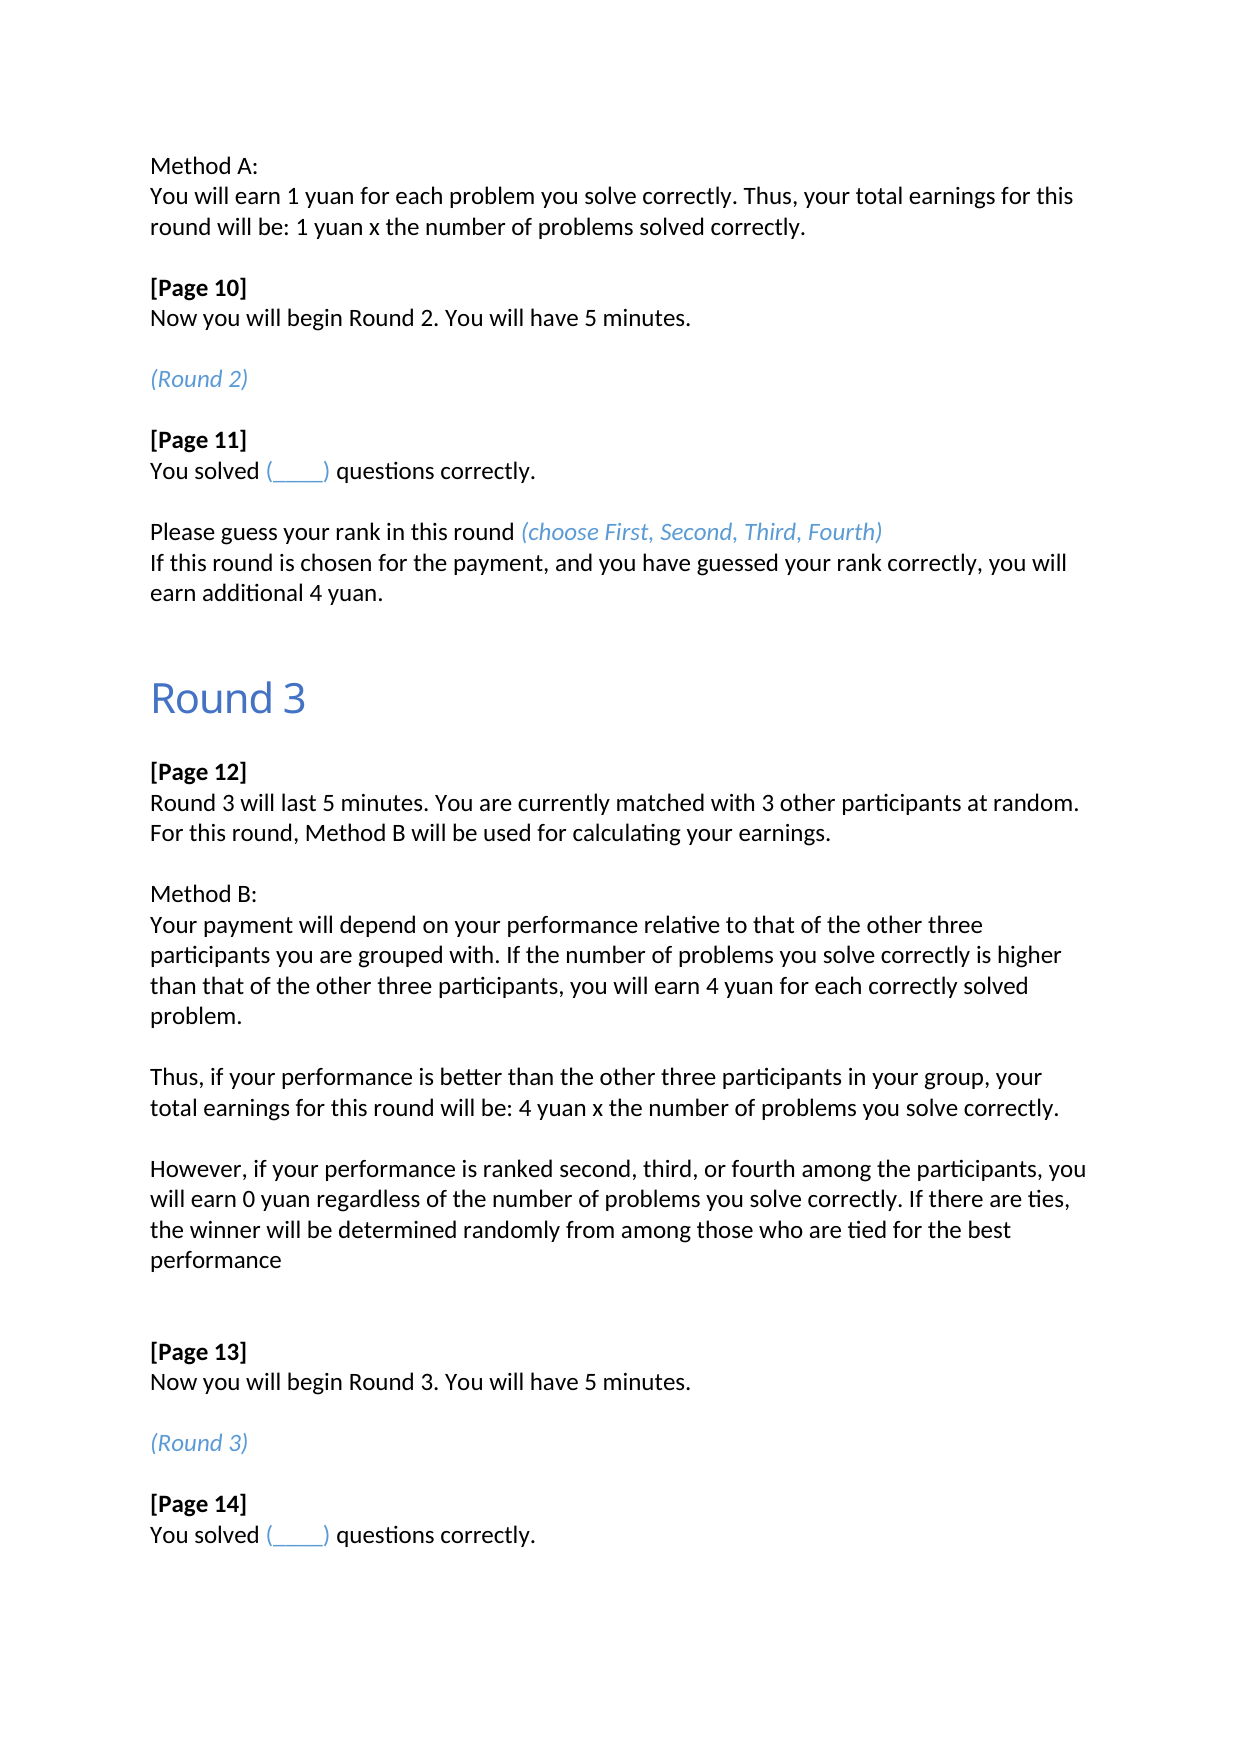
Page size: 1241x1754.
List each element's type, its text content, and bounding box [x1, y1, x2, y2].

text Method A: [150, 150, 1090, 181]
text [Page 12] [150, 756, 1090, 787]
text Now you will begin Round 2. You will have 5 minutes. [150, 303, 1090, 333]
text [Page 11] [150, 425, 1090, 455]
text Thus, if your performance is better than the other three participants in your group, your total earnings for this round will be: 4 yuan x the number of problems you solve correctly. [150, 1061, 1090, 1122]
title Round 3 [150, 669, 1090, 726]
text You solved (____) questions correctly. [150, 455, 1090, 486]
text Method B: [150, 878, 1090, 909]
text [Page 13] [150, 1336, 1090, 1367]
text If this round is chosen for the payment, and you have guessed your rank correctly, you will earn additional 4 yuan. [150, 547, 1090, 608]
text [Page 10] [150, 272, 1090, 303]
text Your payment will depend on your performance relative to that of the other three participants you are grouped with. If the number of problems you solve correctly is higher than that of the other three participants, you will earn 4 yuan for each correctly solved problem. [150, 909, 1090, 1031]
text (Round 3) [150, 1428, 1090, 1458]
text Round 3 will last 5 minutes. You are currently matched with 3 other participants at random. For this round, Method B will be used for calculating your earnings. [150, 787, 1090, 848]
text Please guess your rank in this round (choose First, Second, Third, Fourth) [150, 516, 1090, 547]
text [Page 14] [150, 1489, 1090, 1519]
text (Round 2) [150, 364, 1090, 394]
text Now you will begin Round 3. You will have 5 minutes. [150, 1367, 1090, 1397]
text You will earn 1 yuan for each problem you solve correctly. Thus, your total earnings for this round will be: 1 yuan x the number of problems solved correctly. [150, 181, 1090, 242]
text However, if your performance is ranked second, third, or fourth among the participants, you will earn 0 yuan regardless of the number of problems you solve correctly. If there are ties, the winner will be determined randomly from among those who are tied for the best performance [150, 1153, 1090, 1275]
text You solved (____) questions correctly. [150, 1519, 1090, 1550]
